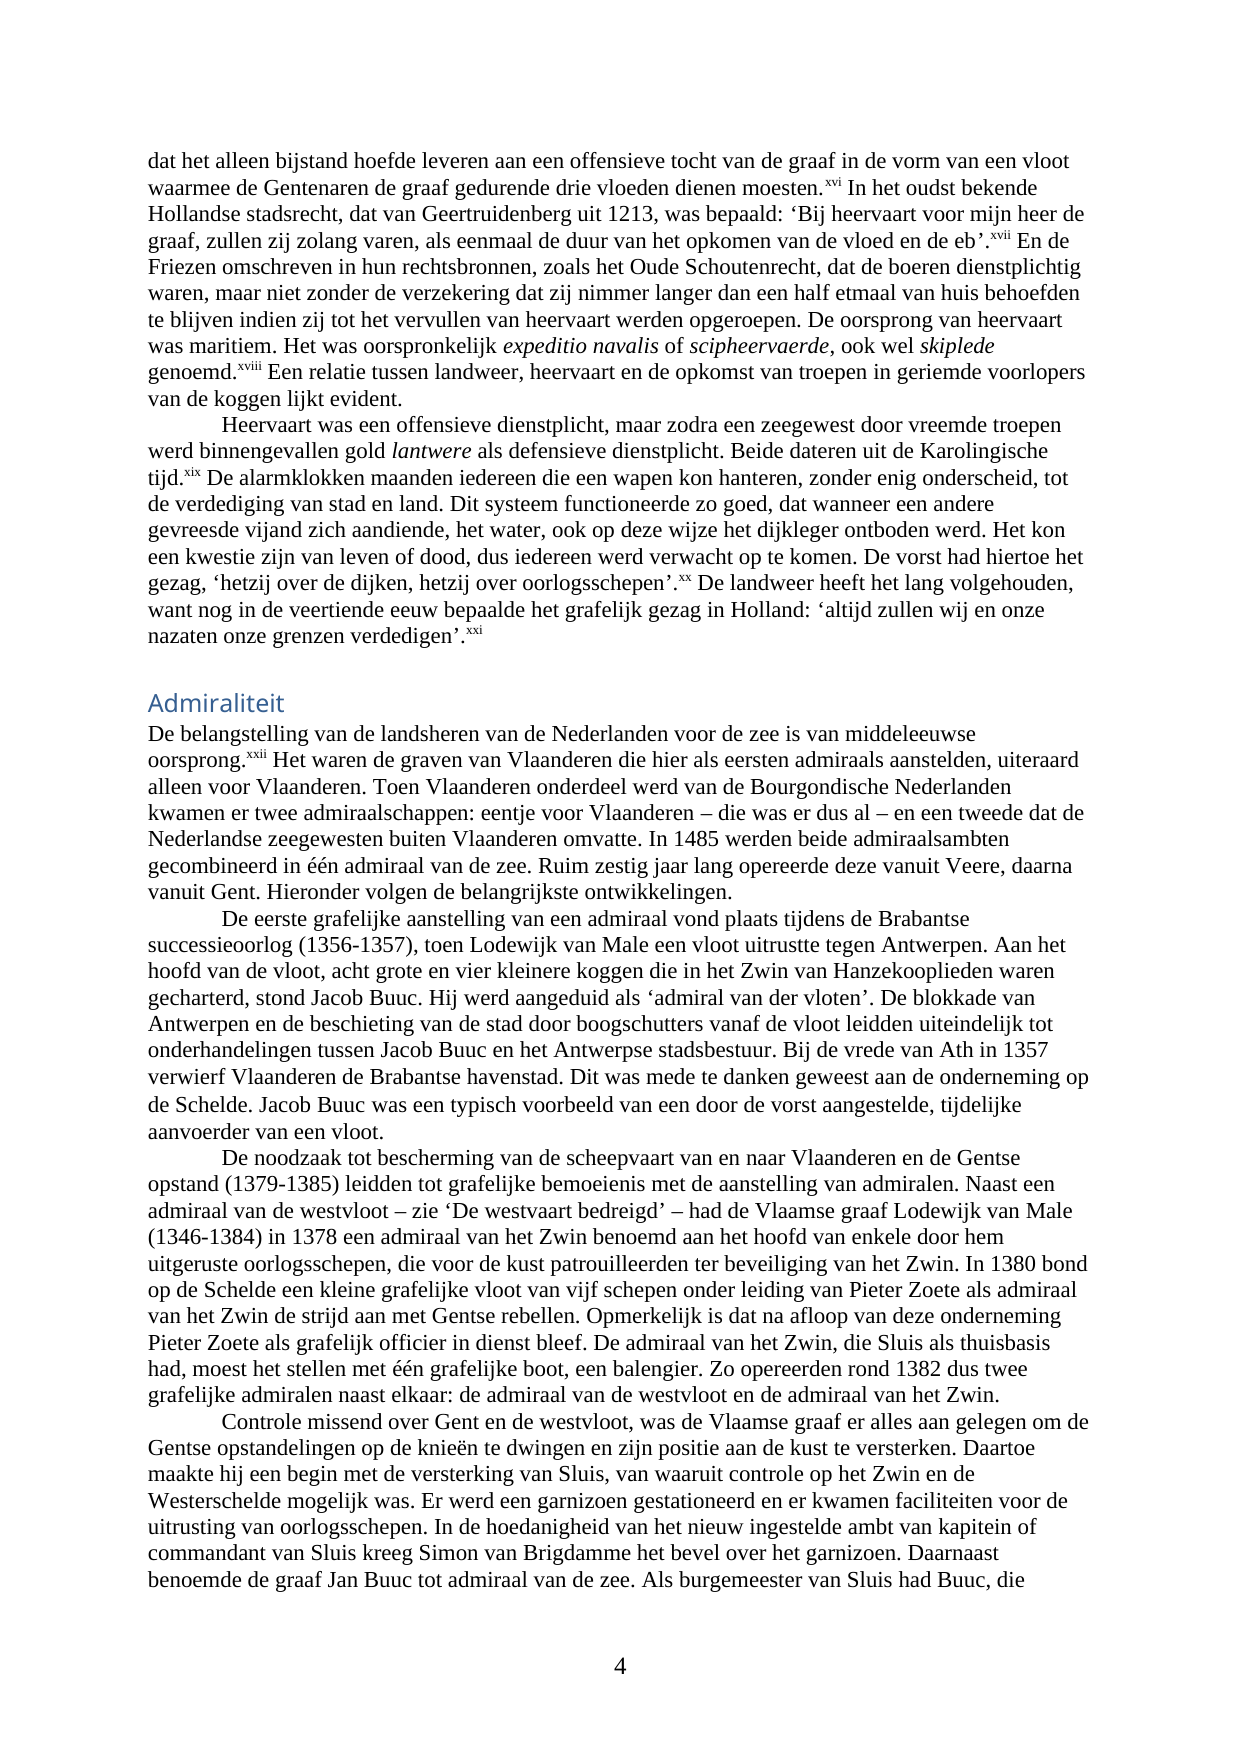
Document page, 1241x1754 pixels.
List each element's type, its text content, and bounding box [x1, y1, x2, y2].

text De belangstelling van de landsheren van de Nederlanden voor de zee is van middeleeuwse oorsprong. Het waren de graven van Vlaanderen die hier als eersten admiraals aanstelden, uiteraard alleen voor Vlaanderen. Toen Vlaanderen onderdeel werd van de Bourgondische Nederlanden kwamen er twee admiraalschappen: eentje voor Vlaanderen – die was er dus al – en een tweede dat de Nederlandse zeegewesten buiten Vlaanderen omvatte. In 1485 werden beide admiraalsambten gecombineerd in één admiraal van de zee. Ruim zestig jaar lang opereerde deze vanuit Veere, daarna vanuit Gent. Hieronder volgen de belangrijkste ontwikkelingen. [148, 720, 1093, 904]
subtitle Admiraliteit [148, 686, 1093, 720]
text De eerste grafelijke aanstelling van een admiraal vond plaats tijdens de Brabantse successieoorlog (1356-1357), toen Lodewijk van Male een vloot uitrustte tegen Antwerpen. Aan het hoofd van de vloot, acht grote en vier kleinere koggen die in het Zwin van Hanzekooplieden waren gecharterd, stond Jacob Buuc. Hij werd aangeduid als ‘admiral van der vloten’. De blokkade van Antwerpen en de beschieting van de stad door boogschutters vanaf de vloot leidden uiteindelijk tot onderhandelingen tussen Jacob Buuc en het Antwerpse stadsbestuur. Bij de vrede van Ath in 1357 verwierf Vlaanderen de Brabantse havenstad. Dit was mede te danken geweest aan de onderneming op de Schelde. Jacob Buuc was een typisch voorbeeld van een door de vorst aangestelde, tijdelijke aanvoerder van een vloot. [148, 904, 1093, 1144]
text De noodzaak tot bescherming van de scheepvaart van en naar Vlaanderen en de Gentse opstand (1379-1385) leidden tot grafelijke bemoeienis met de aanstelling van admiralen. Naast een admiraal van de westvloot – zie ‘De westvaart bedreigd’ – had de Vlaamse graaf Lodewijk van Male (1346-1384) in 1378 een admiraal van het Zwin benoemd aan het hoofd van enkele door hem uitgeruste oorlogsschepen, die voor de kust patrouilleerden ter beveiliging van het Zwin. In 1380 bond op de Schelde een kleine grafelijke vloot van vijf schepen onder leiding van Pieter Zoete als admiraal van het Zwin de strijd aan met Gentse rebellen. Opmerkelijk is dat na afloop van deze onderneming Pieter Zoete als grafelijk officier in dienst bleef. De admiraal van het Zwin, die Sluis als thuisbasis had, moest het stellen met één grafelijke boot, een balengier. Zo opereerden rond 1382 dus twee grafelijke admiralen naast elkaar: de admiraal van de westvloot en de admiraal van het Zwin. [148, 1144, 1093, 1408]
